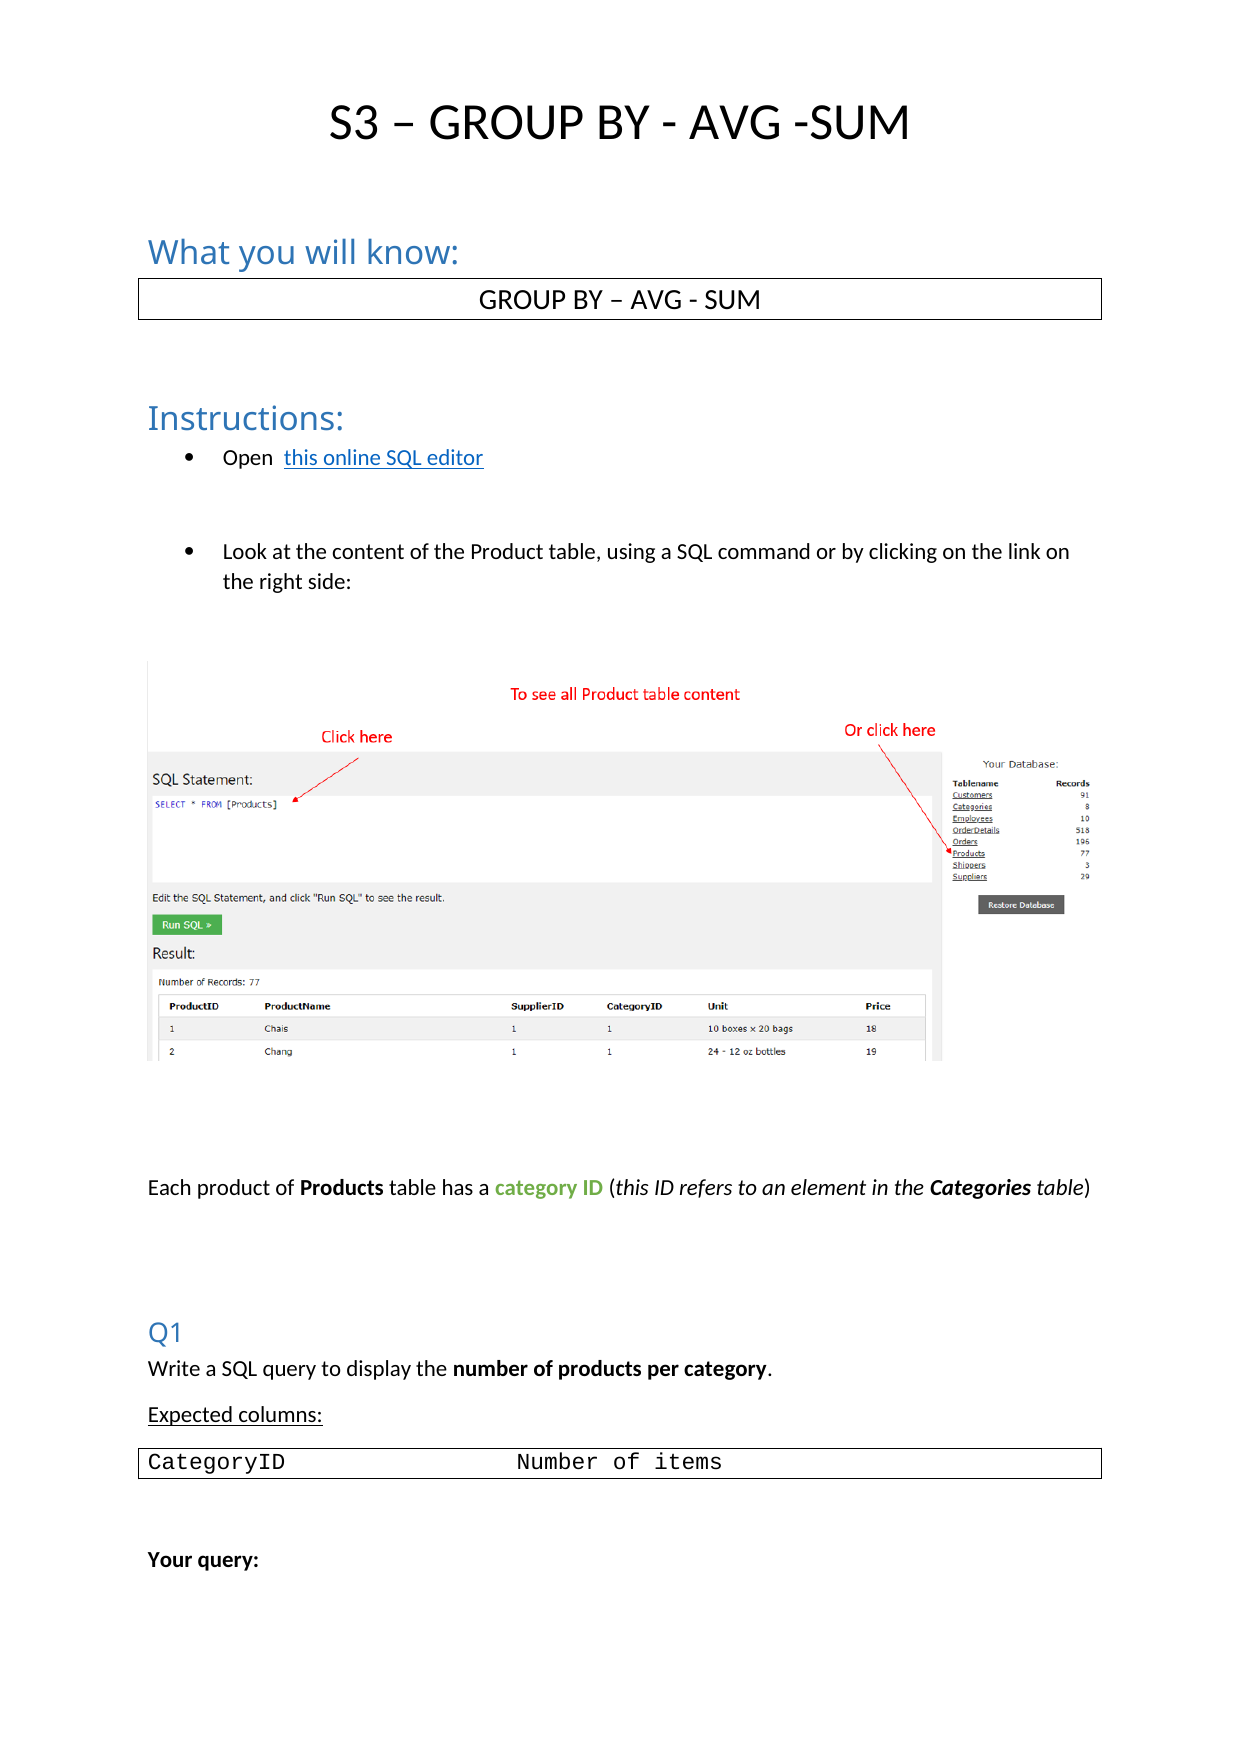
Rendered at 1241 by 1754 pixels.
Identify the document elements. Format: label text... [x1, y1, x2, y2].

text GROUP BY – AVG - SUM [139, 279, 1101, 319]
text S3 – GROUP BY - AVG -SUM [148, 89, 1093, 152]
subtitle What you will know: [148, 229, 1093, 274]
list Open this online SQL editor [185, 443, 1093, 472]
text Expected columns: [148, 1401, 1093, 1428]
text CategoryID Number of items [139, 1449, 1101, 1478]
subtitle Q1 [148, 1314, 1093, 1351]
subtitle Instructions: [148, 394, 1093, 440]
text Each product of Products table has a category ID (this ID refers to an element in the Categories table) [148, 1173, 1093, 1201]
list Look at the content of the Product table, using a SQL command or by clicking on the link on the right side: [185, 537, 1093, 596]
text Your query: [148, 1545, 1093, 1573]
text Write a SQL query to display the number of products per category. [148, 1354, 1093, 1382]
picture [147, 661, 1092, 1061]
